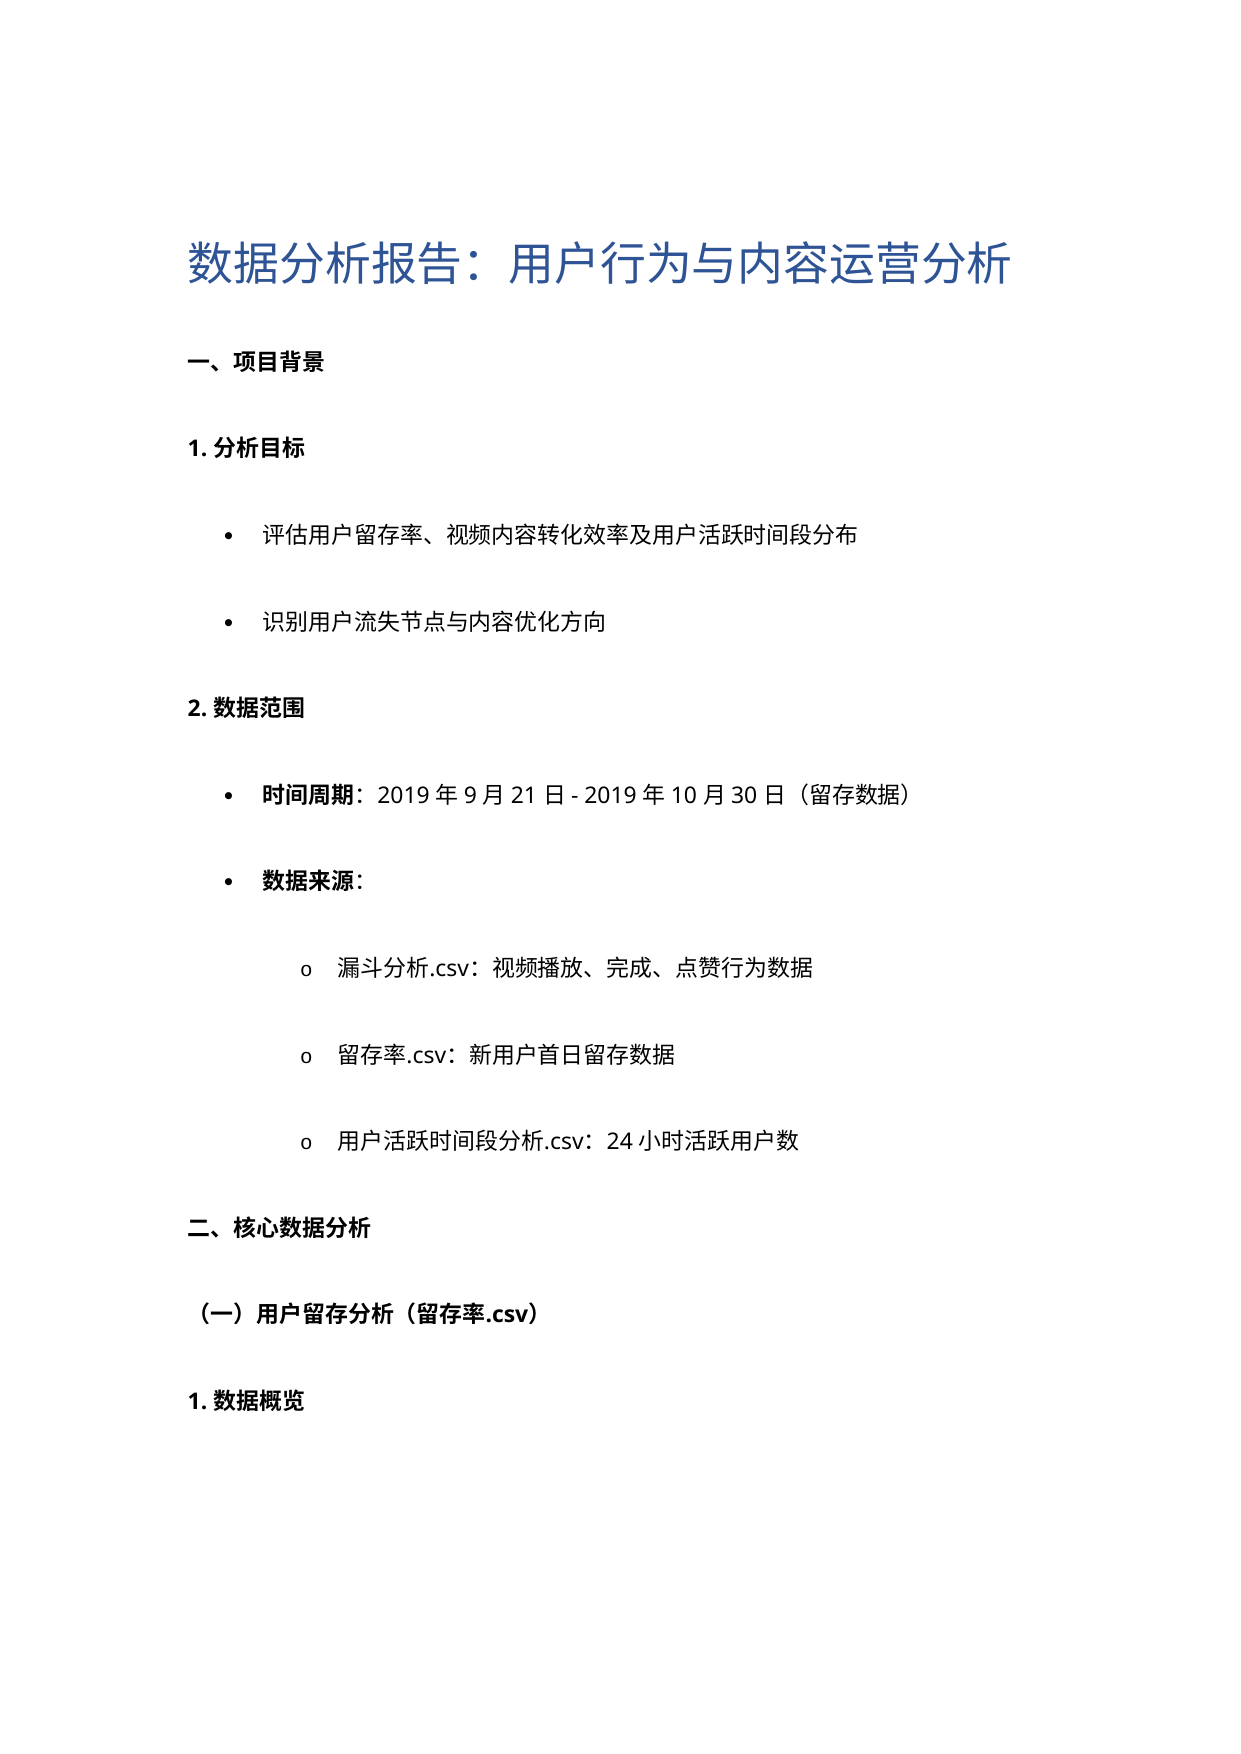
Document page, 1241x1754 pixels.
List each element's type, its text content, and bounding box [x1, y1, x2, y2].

text （一）用户留存分析（留存率.csv） [187, 1281, 1053, 1346]
list 用户活跃时间段分析.csv：24 小时活跃用户数 [300, 1107, 1053, 1172]
list 数据来源： [225, 847, 1053, 912]
list 漏斗分析.csv：视频播放、完成、点赞行为数据 [300, 934, 1053, 999]
text 一、项目背景 [187, 328, 1053, 393]
list 识别用户流失节点与内容优化方向 [225, 587, 1053, 652]
text 1. 分析目标 [187, 414, 1053, 479]
subtitle 数据分析报告：用户行为与内容运营分析 [187, 212, 1053, 309]
text 2. 数据范围 [187, 674, 1053, 739]
text 1. 数据概览 [187, 1367, 1053, 1432]
text 二、核心数据分析 [187, 1194, 1053, 1259]
list 评估用户留存率、视频内容转化效率及用户活跃时间段分布 [225, 501, 1053, 566]
list 留存率.csv：新用户首日留存数据 [300, 1021, 1053, 1086]
list 时间周期：2019 年 9 月 21 日 - 2019 年 10 月 30 日（留存数据） [225, 761, 1053, 826]
